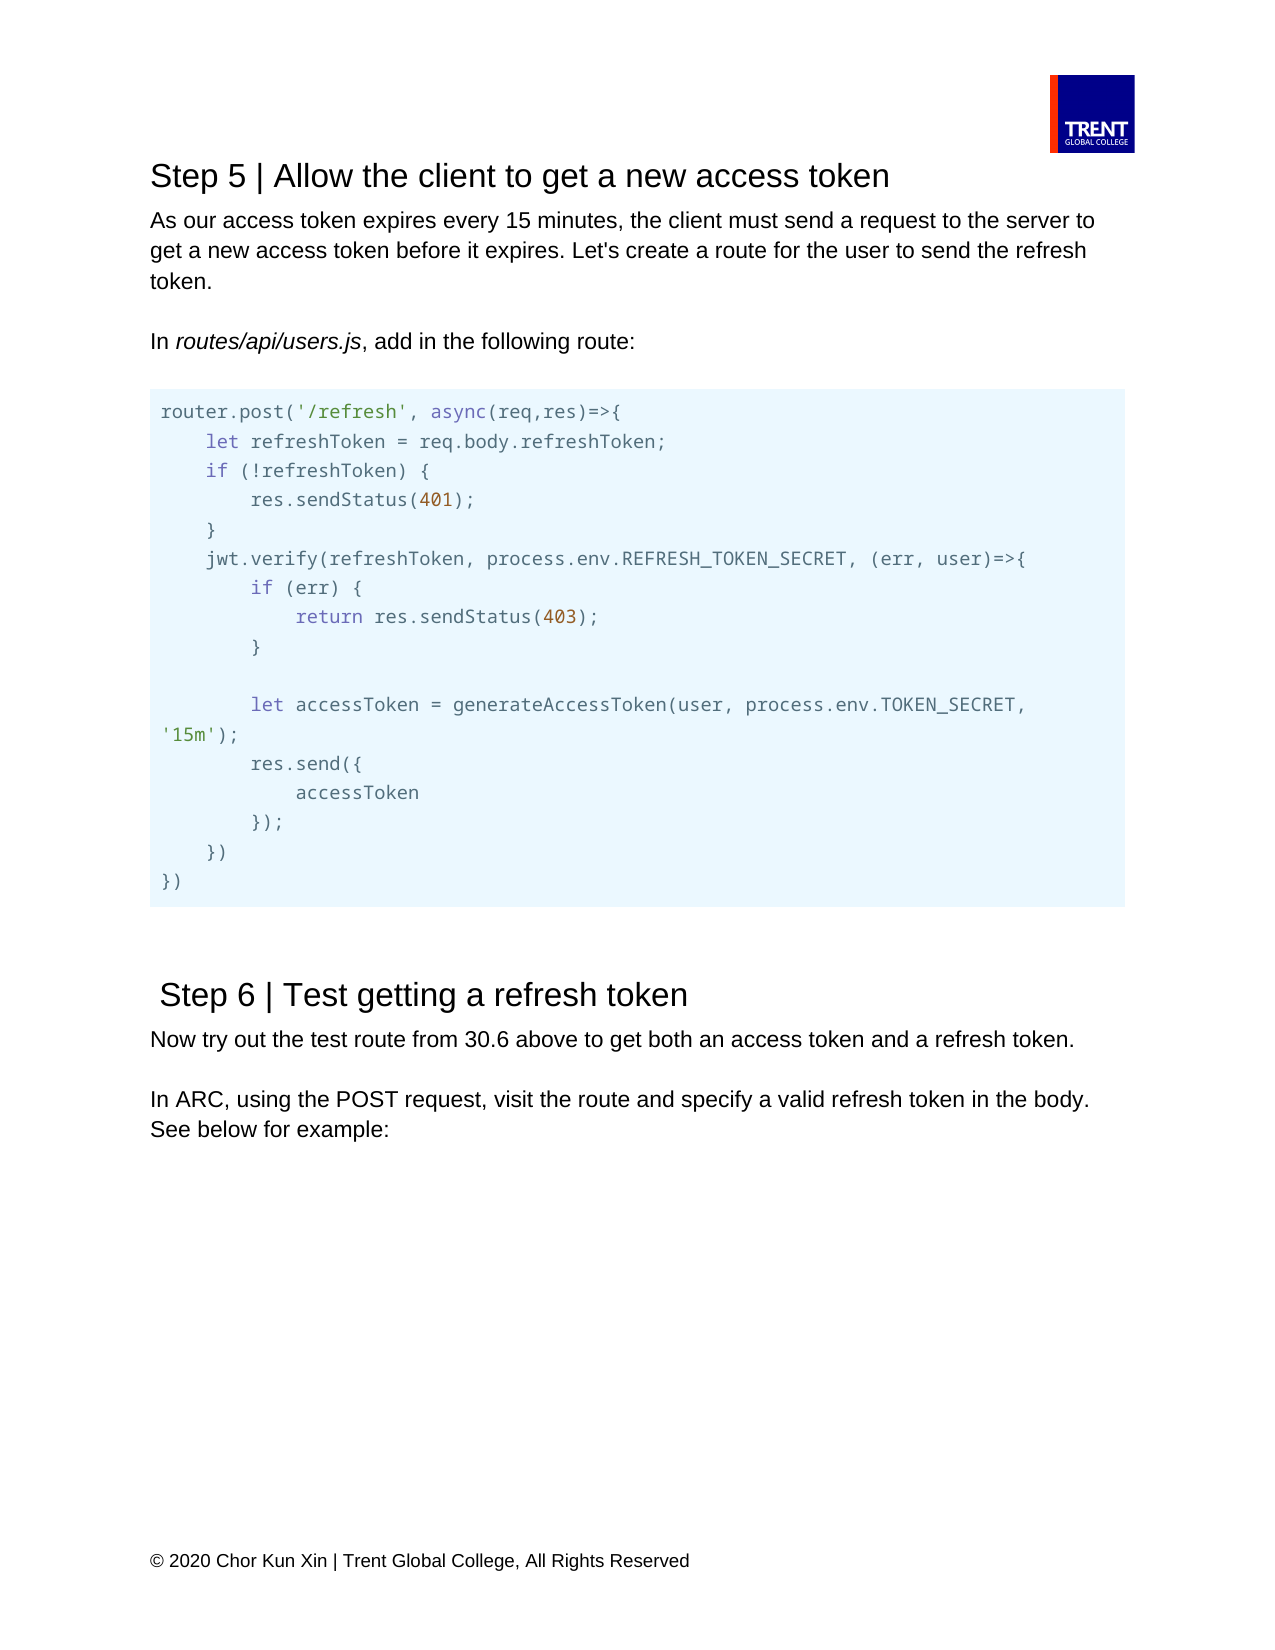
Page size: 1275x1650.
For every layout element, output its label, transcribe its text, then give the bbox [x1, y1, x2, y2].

text In ARC, using the POST request, visit the route and specify a valid refresh token in the body. See below for example: [150, 1086, 1125, 1143]
subtitle Step 5 | Allow the client to get a new access token [150, 156, 1125, 195]
table_header router.post('/refresh', async(req,res)=>{ let refreshToken = req.body.refreshToken; if (!refreshToken) { res.sendStatus(401); } jwt.verify(refreshToken, process.env.REFRESH_TOKEN_SECRET, (err, user)=>{ if (err) { return res.sendStatus(403); } let accessToken = generateAccessToken(user, process.env.TOKEN_SECRET, '15m'); res.send({ accessToken }); }) }) [150, 389, 1125, 907]
text In routes/api/users.js, add in the following route: [150, 328, 1125, 354]
picture [1050, 75, 1135, 153]
text As our access token expires every 15 minutes, the client must send a request to the server to get a new access token before it expires. Let's create a route for the user to send the refresh token. [150, 207, 1125, 294]
subtitle Step 6 | Test getting a refresh token [150, 975, 1125, 1013]
text Now try out the test route from 30.6 above to get both an access token and a refresh token. [150, 1026, 1125, 1052]
